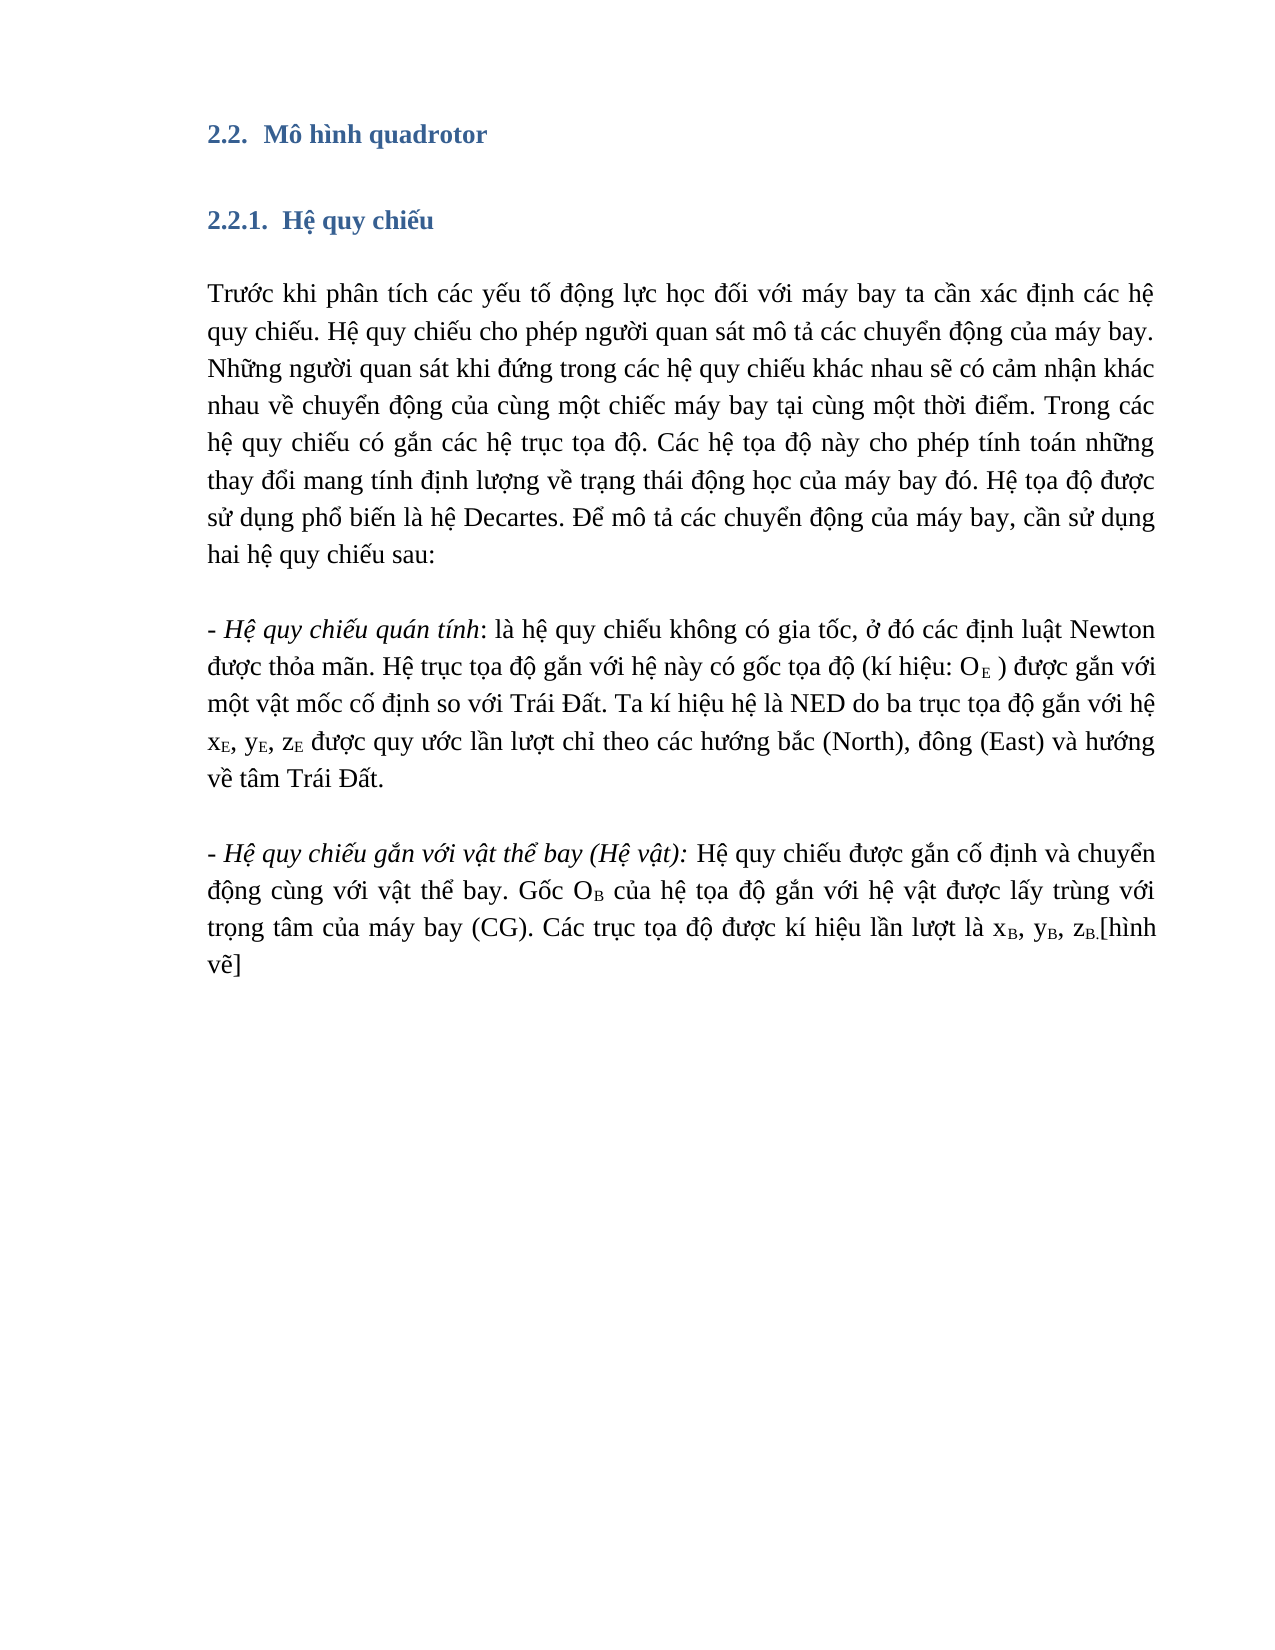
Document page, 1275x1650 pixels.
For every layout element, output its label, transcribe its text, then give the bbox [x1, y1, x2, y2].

list Trước khi phân tích các yếu tố động lực học đối với máy bay ta cần xác định các hệ quy chiếu. Hệ quy chiếu cho phép người quan sát mô tả các chuyển động của máy bay. Những người quan sát khi đứng trong các hệ quy chiếu khác nhau sẽ có cảm nhận khác nhau về chuyển động của cùng một chiếc máy bay tại cùng một thời điểm. Trong các hệ quy chiếu có gắn các hệ trục tọa độ. Các hệ tọa độ này cho phép tính toán những thay đổi mang tính định lượng về trạng thái động học của máy bay đó. Hệ tọa độ được sử dụng phổ biến là hệ Decartes. Để mô tả các chuyển động của máy bay, cần sử dụng hai hệ quy chiếu sau: [207, 277, 1156, 569]
subtitle Mô hình quadrotor [207, 118, 1156, 150]
list - Hệ quy chiếu gắn với vật thể bay (Hệ vật): Hệ quy chiếu được gắn cố định và chuyển động cùng với vật thể bay. Gốc OB của hệ tọa độ gắn với hệ vật được lấy trùng với trọng tâm của máy bay (CG). Các trục tọa độ được kí hiệu lần lượt là xB, yB, zB.[hình vẽ] [207, 837, 1156, 980]
subtitle Hệ quy chiếu [207, 204, 1156, 235]
list - Hệ quy chiếu quán tính: là hệ quy chiếu không có gia tốc, ở đó các định luật Newton được thỏa mãn. Hệ trục tọa độ gắn với hệ này có gốc tọa độ (kí hiệu: OE ) được gắn với một vật mốc cố định so với Trái Đất. Ta kí hiệu hệ là NED do ba trục tọa độ gắn với hệ xE, yE, zE được quy ước lần lượt chỉ theo các hướng bắc (North), đông (East) và hướng về tâm Trái Đất. [207, 613, 1156, 793]
